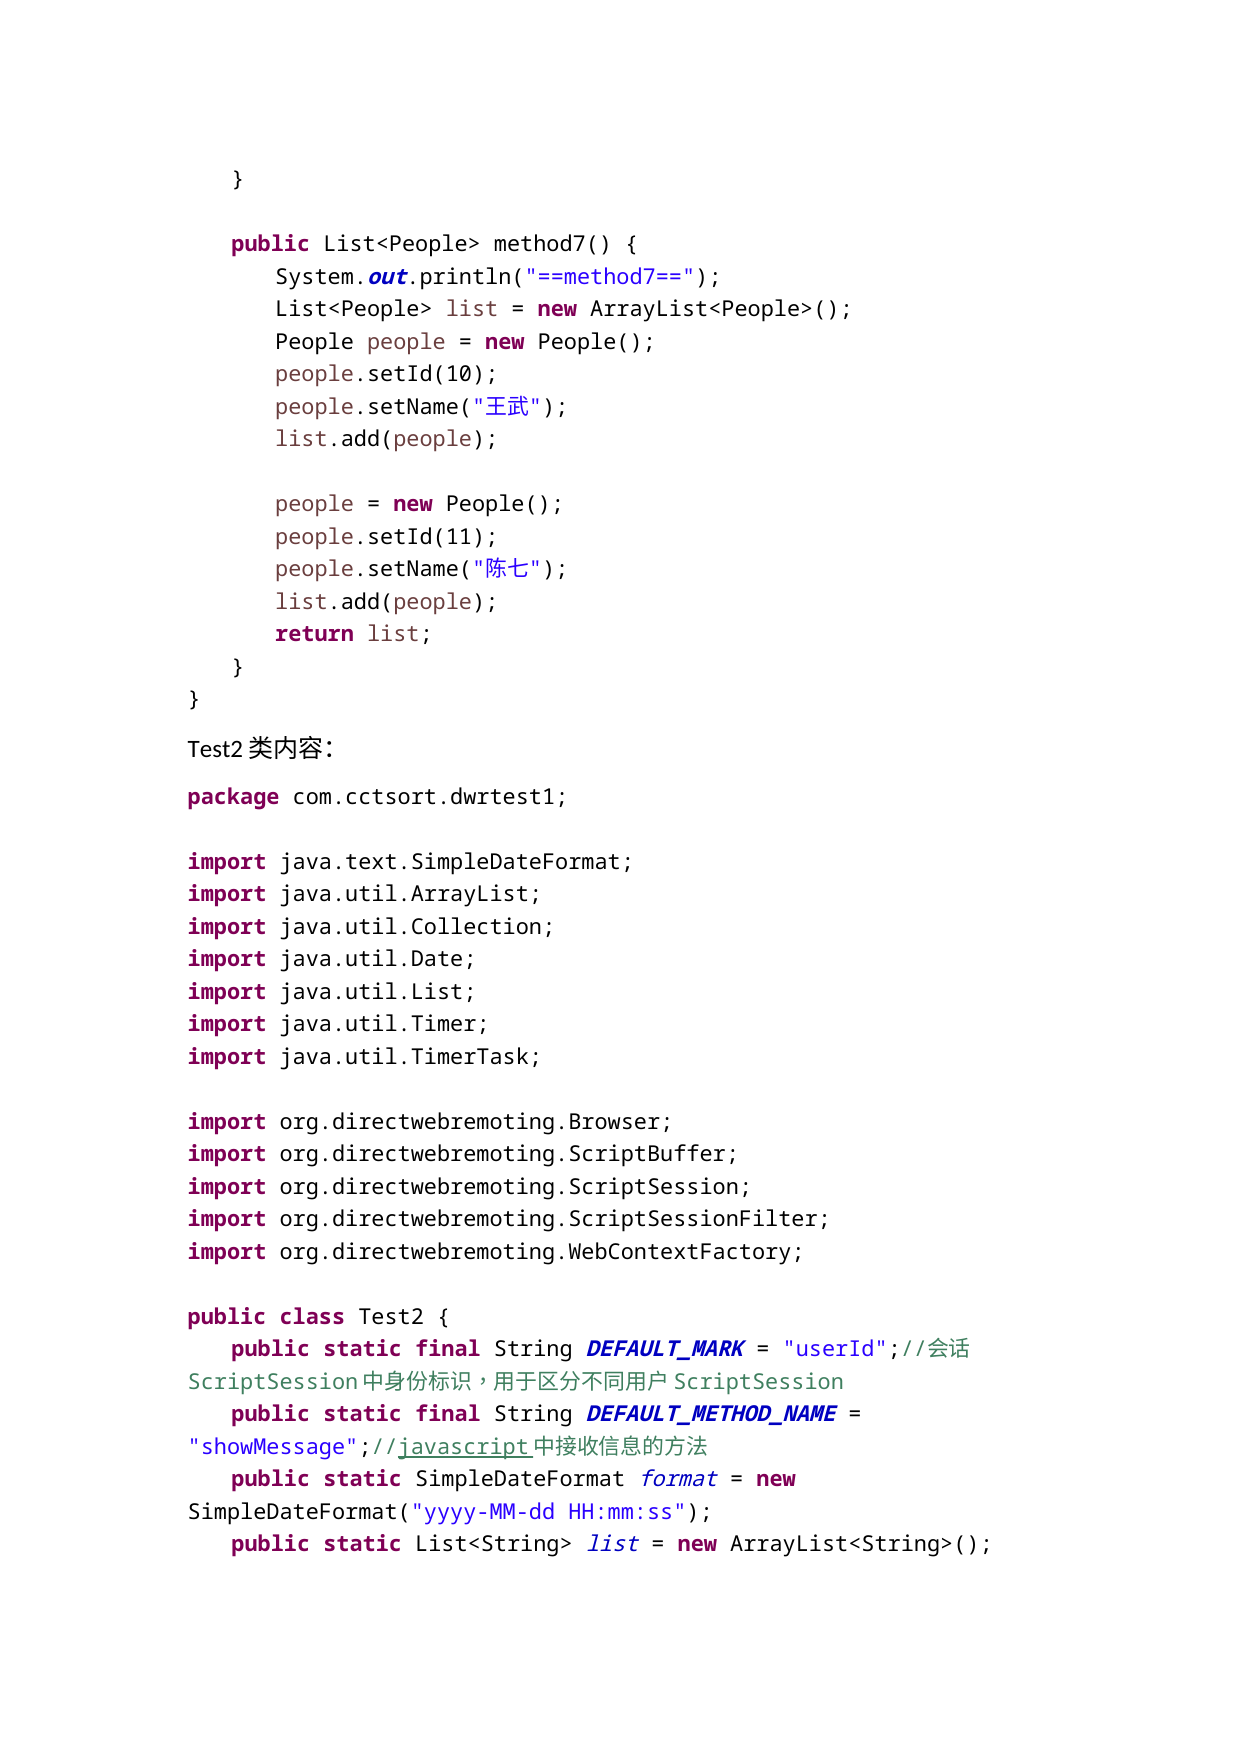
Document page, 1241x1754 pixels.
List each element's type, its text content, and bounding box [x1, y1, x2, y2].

text public static final String DEFAULT_MARK = "userId";//会话ScriptSession中身份标识，用于区分不同用户ScriptSession [187, 1332, 1053, 1397]
text people.setId(10); [187, 357, 1053, 389]
text List<People> list = new ArrayList<People>(); [187, 292, 1053, 324]
text System.out.println("==method7=="); [187, 259, 1053, 292]
text people.setId(11); [187, 519, 1053, 552]
text public static SimpleDateFormat format = new SimpleDateFormat("yyyy-MM-dd HH:mm:ss"); [187, 1462, 1053, 1527]
text people.setName("王武"); [187, 389, 1053, 422]
text Test2类内容： [187, 714, 1053, 779]
text import org.directwebremoting.ScriptBuffer; [187, 1137, 1053, 1169]
text people.setName("陈七"); [187, 552, 1053, 584]
text import java.util.List; [187, 974, 1053, 1007]
text } [187, 162, 1053, 194]
text public class Test2 { [187, 1299, 1053, 1332]
text import org.directwebremoting.ScriptSessionFilter; [187, 1202, 1053, 1234]
text package com.cctsort.dwrtest1; [187, 779, 1053, 812]
text return list; [187, 617, 1053, 649]
text import java.util.Collection; [187, 909, 1053, 942]
text import java.util.TimerTask; [187, 1039, 1053, 1072]
text public static List<String> list = new ArrayList<String>(); [187, 1527, 1053, 1559]
text import org.directwebremoting.ScriptSession; [187, 1169, 1053, 1202]
text import org.directwebremoting.WebContextFactory; [187, 1234, 1053, 1267]
text list.add(people); [187, 584, 1053, 617]
text import java.text.SimpleDateFormat; [187, 844, 1053, 877]
text import org.directwebremoting.Browser; [187, 1104, 1053, 1137]
text import java.util.Timer; [187, 1007, 1053, 1039]
text } [187, 682, 1053, 714]
text import java.util.Date; [187, 942, 1053, 974]
text import java.util.ArrayList; [187, 877, 1053, 909]
text People people = new People(); [187, 324, 1053, 357]
text public static final String DEFAULT_METHOD_NAME = "showMessage";//javascript中接收信息的方法 [187, 1397, 1053, 1462]
text } [187, 649, 1053, 682]
text public List<People> method7() { [187, 227, 1053, 259]
text list.add(people); [187, 422, 1053, 454]
text people = new People(); [187, 487, 1053, 519]
